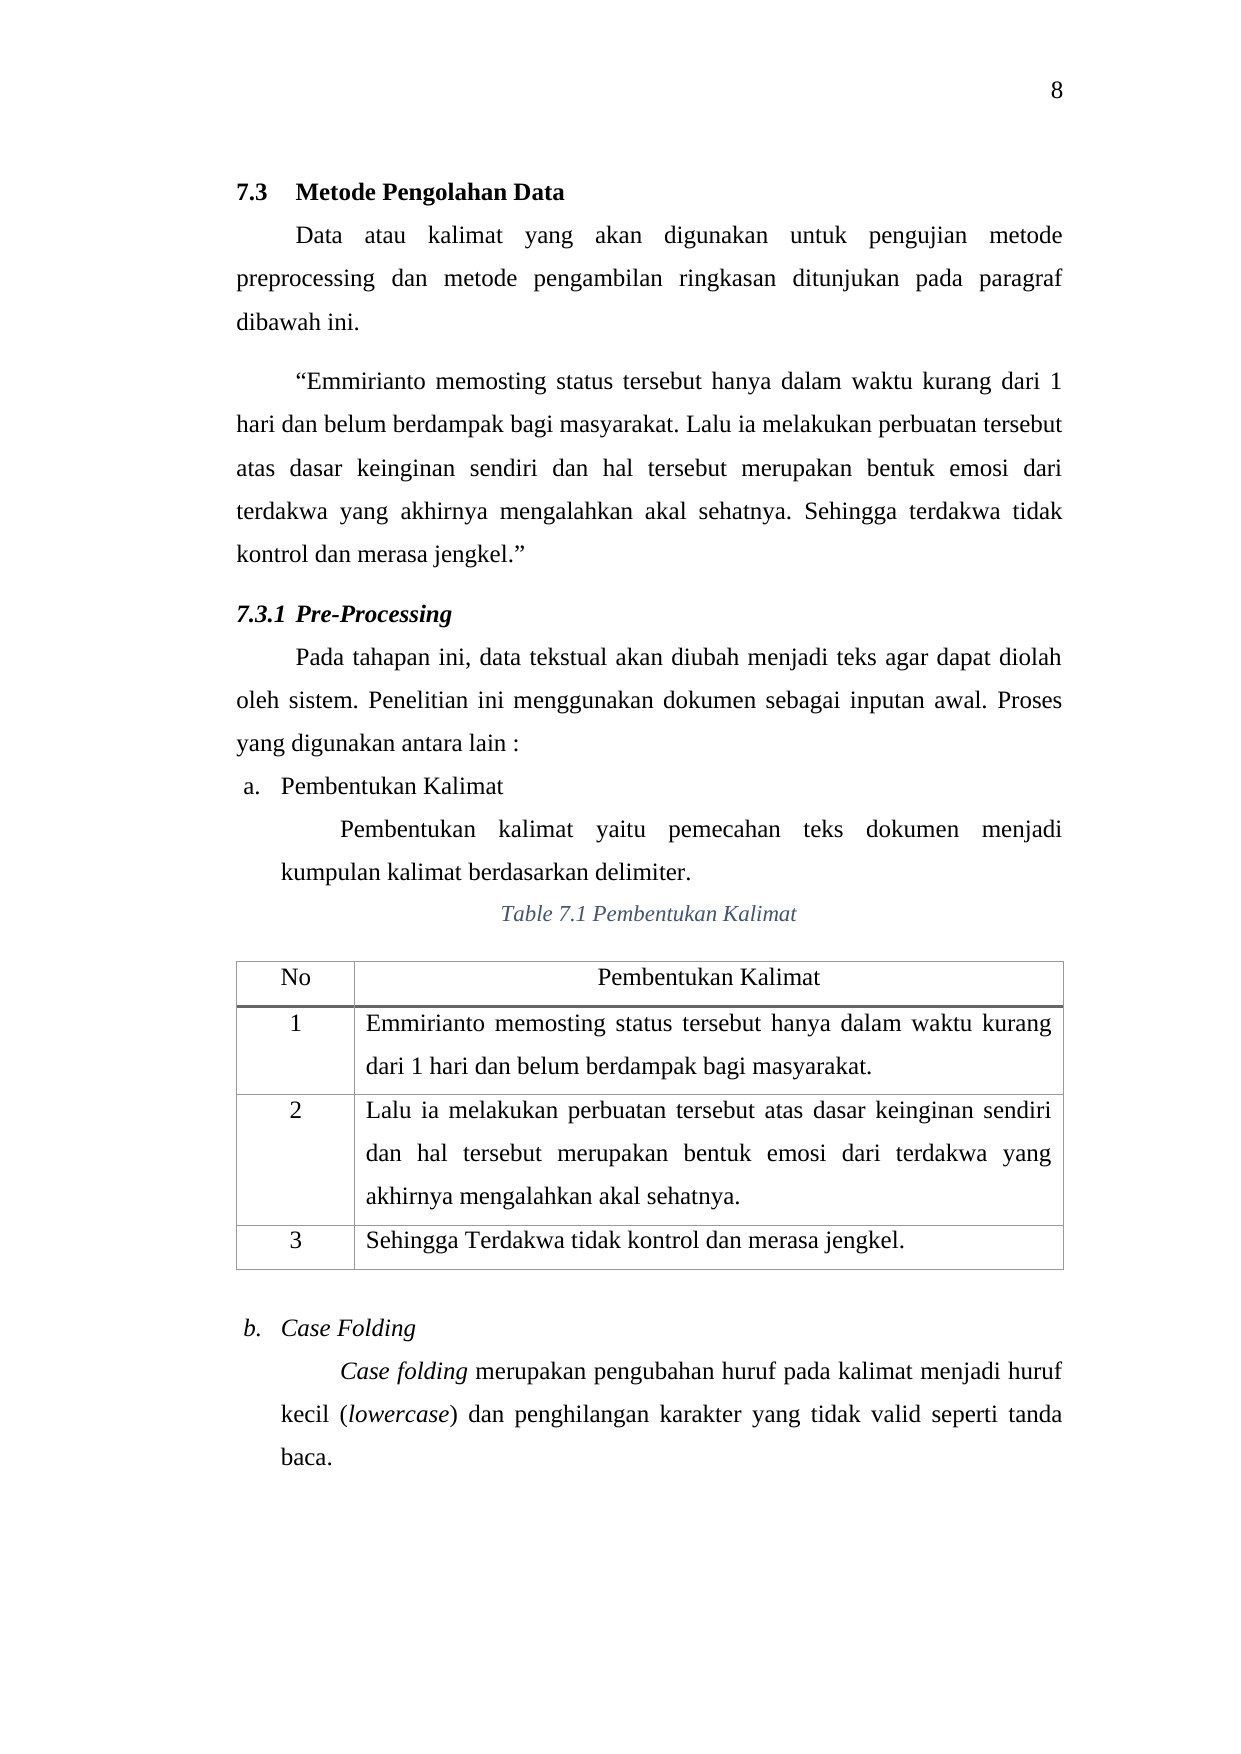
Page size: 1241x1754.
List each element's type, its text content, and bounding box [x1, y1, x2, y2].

list Case folding merupakan pengubahan huruf pada kalimat menjadi huruf kecil (lowercase) dan penghilangan karakter yang tidak valid seperti tanda baca. [281, 1356, 1063, 1471]
subtitle Pre-Processing [236, 599, 1063, 627]
list Pembentukan Kalimat [243, 771, 1063, 800]
table_cell 3 [237, 1226, 354, 1268]
text “Emmirianto memosting status tersebut hanya dalam waktu kurang dari 1 hari dan belum berdampak bagi masyarakat. Lalu ia melakukan perbuatan tersebut atas dasar keinginan sendiri dan hal tersebut merupakan bentuk emosi dari terdakwa yang akhirnya mengalahkan akal sehatnya. Sehingga terdakwa tidak kontrol dan merasa jengkel.” [236, 366, 1063, 568]
table_header Pembentukan Kalimat [355, 962, 1063, 1005]
list Pada tahapan ini, data tekstual akan diubah menjadi teks agar dapat diolah oleh sistem. Penelitian ini menggunakan dokumen sebagai inputan awal. Proses yang digunakan antara lain : [236, 642, 1063, 757]
table_cell 2 [237, 1095, 354, 1224]
text Data atau kalimat yang akan digunakan untuk pengujian metode preprocessing dan metode pengambilan ringkasan ditunjukan pada paragraf dibawah ini. [236, 220, 1063, 335]
text Table 7.1 Pembentukan Kalimat [236, 901, 1063, 927]
subtitle Metode Pengolahan Data [236, 177, 1063, 206]
list Case Folding [243, 1313, 1063, 1341]
table_header No [237, 962, 354, 1005]
table_cell Emmirianto memosting status tersebut hanya dalam waktu kurang dari 1 hari dan belum berdampak bagi masyarakat. [355, 1008, 1063, 1094]
list Pembentukan kalimat yaitu pemecahan teks dokumen menjadi kumpulan kalimat berdasarkan delimiter. [281, 814, 1063, 886]
table_cell Sehingga Terdakwa tidak kontrol dan merasa jengkel. [355, 1226, 1063, 1268]
table_cell 1 [237, 1008, 354, 1094]
table_cell Lalu ia melakukan perbuatan tersebut atas dasar keinginan sendiri dan hal tersebut merupakan bentuk emosi dari terdakwa yang akhirnya mengalahkan akal sehatnya. [355, 1095, 1063, 1224]
